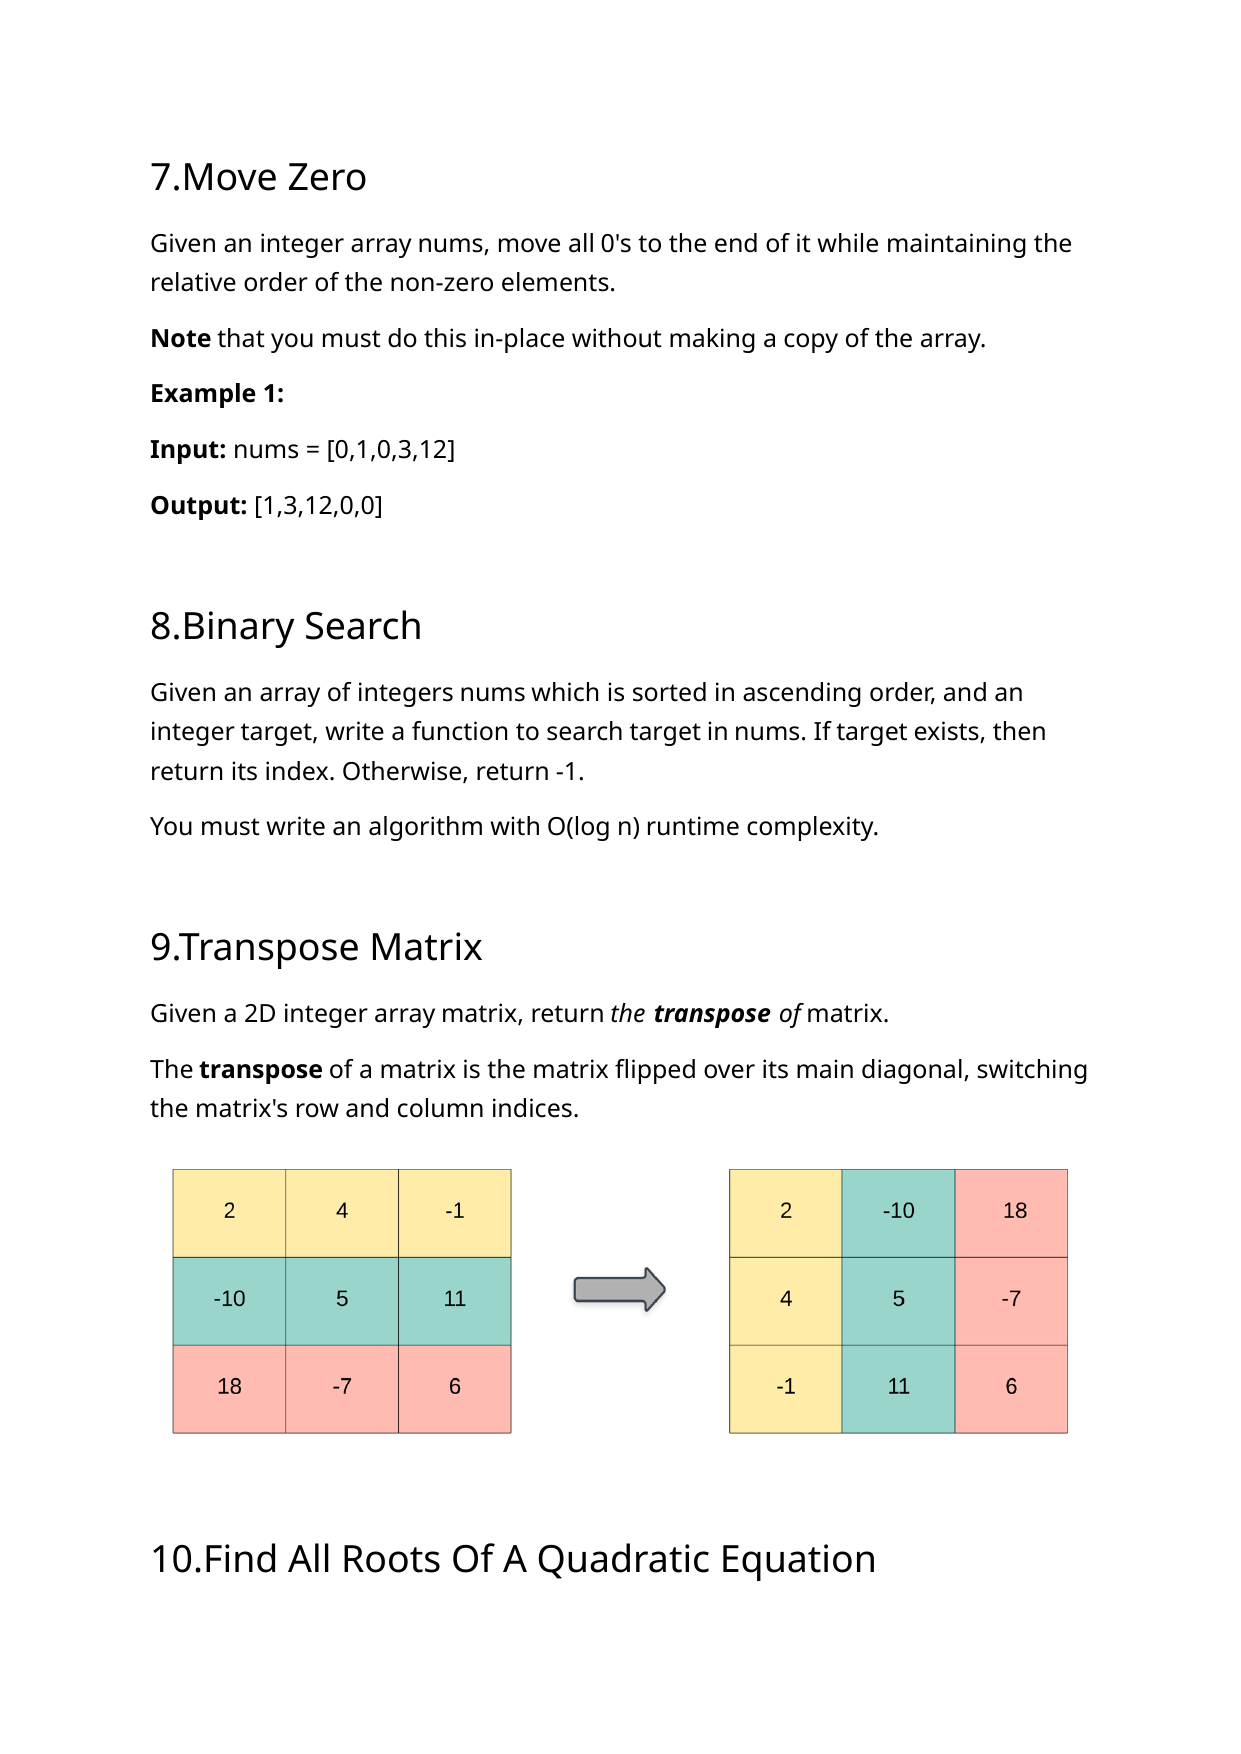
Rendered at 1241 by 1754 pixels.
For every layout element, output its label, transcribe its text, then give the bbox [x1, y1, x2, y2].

text 8.Binary Search [150, 599, 1090, 651]
text Output: [1,3,12,0,0] [150, 488, 1090, 522]
text 10.Find All Roots Of A Quadratic Equation [150, 1533, 1090, 1584]
text 7.Move Zero [150, 150, 1090, 201]
text Given a 2D integer array matrix, return the transpose of matrix. [150, 996, 1090, 1030]
text The transpose of a matrix is the matrix flipped over its main diagonal, switching the matrix's row and column indices. [150, 1052, 1090, 1125]
picture [150, 1146, 1091, 1456]
text Given an integer array nums, move all 0's to the end of it while maintaining the relative order of the non-zero elements. [150, 225, 1090, 298]
text 9.Transpose Matrix [150, 921, 1090, 972]
text Note that you must do this in-place without making a copy of the array. [150, 320, 1090, 354]
text Input: nums = [0,1,0,3,12] [150, 432, 1090, 466]
text You must write an algorithm with O(log n) runtime complexity. [150, 809, 1090, 843]
text Example 1: [150, 376, 1090, 410]
text Given an array of integers nums which is sorted in ascending order, and an integer target, write a function to search target in nums. If target exists, then return its index. Otherwise, return -1. [150, 675, 1090, 787]
